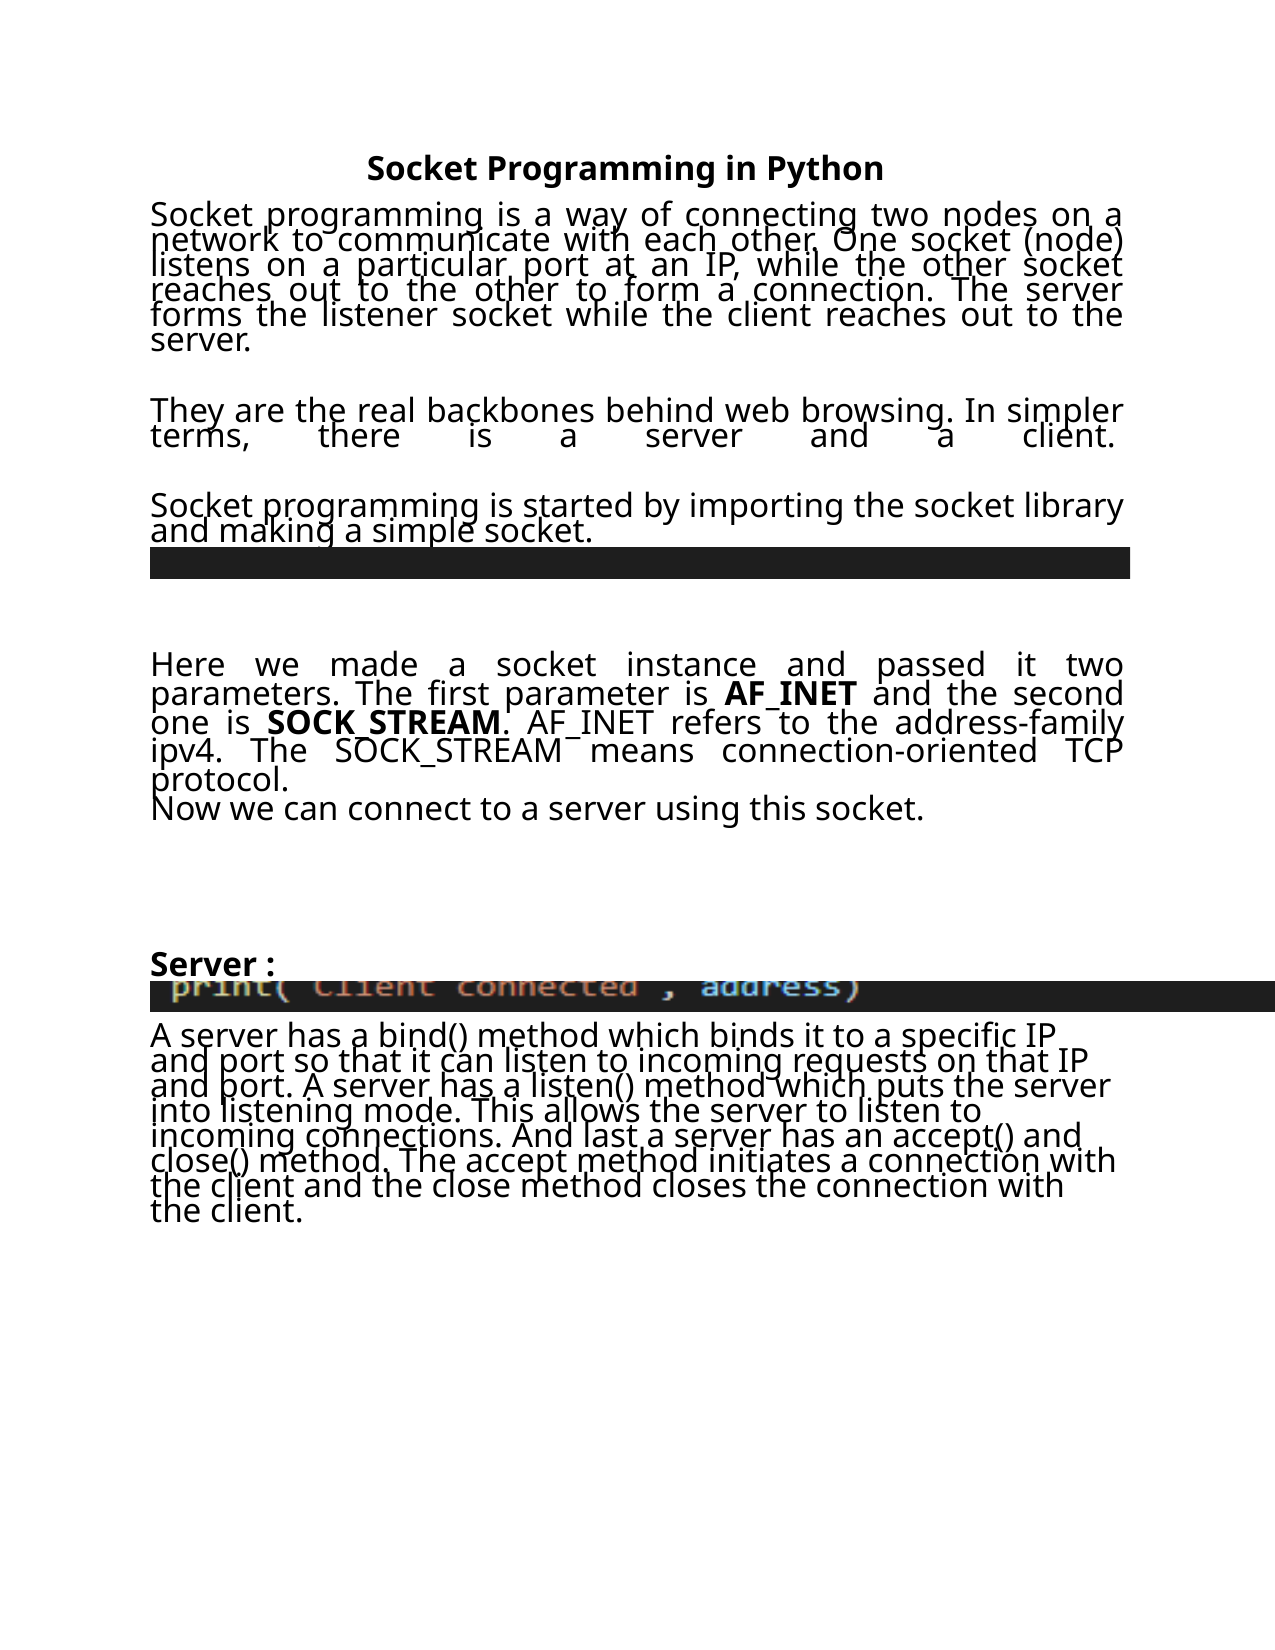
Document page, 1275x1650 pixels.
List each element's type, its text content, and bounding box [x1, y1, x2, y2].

text Server : [150, 957, 1125, 981]
text Socket Programming in Python [150, 160, 1125, 185]
text Socket programming is a way of connecting two nodes on a network to communicate with each other. One socket (node) listens on a particular port at an IP, while the other socket reaches out to the other to form a connection. The server forms the listener socket while the client reaches out to the server. [150, 206, 1125, 381]
text Here we made a socket instance and passed it two parameters. The first parameter is AF_INET and the second one is SOCK_STREAM. AF_INET refers to the address-family ipv4. The SOCK_STREAM means connection-oriented TCP protocol. Now we can connect to a server using this socket. [150, 654, 1125, 826]
text A server has a bind() method which binds it to a specific IP and port so that it can listen to incoming requests on that IP and port. A server has a listen() method which puts the server into listening mode. This allows the server to listen to incoming connections. And last a server has an accept() and close() method. The accept method initiates a connection with the client and the close method closes the connection with the client. [150, 1012, 1125, 1227]
text Socket programming is started by importing the socket library and making a simple socket. [150, 498, 1125, 547]
text They are the real backbones behind web browsing. In simpler terms, there is a server and a client. [150, 402, 1125, 477]
